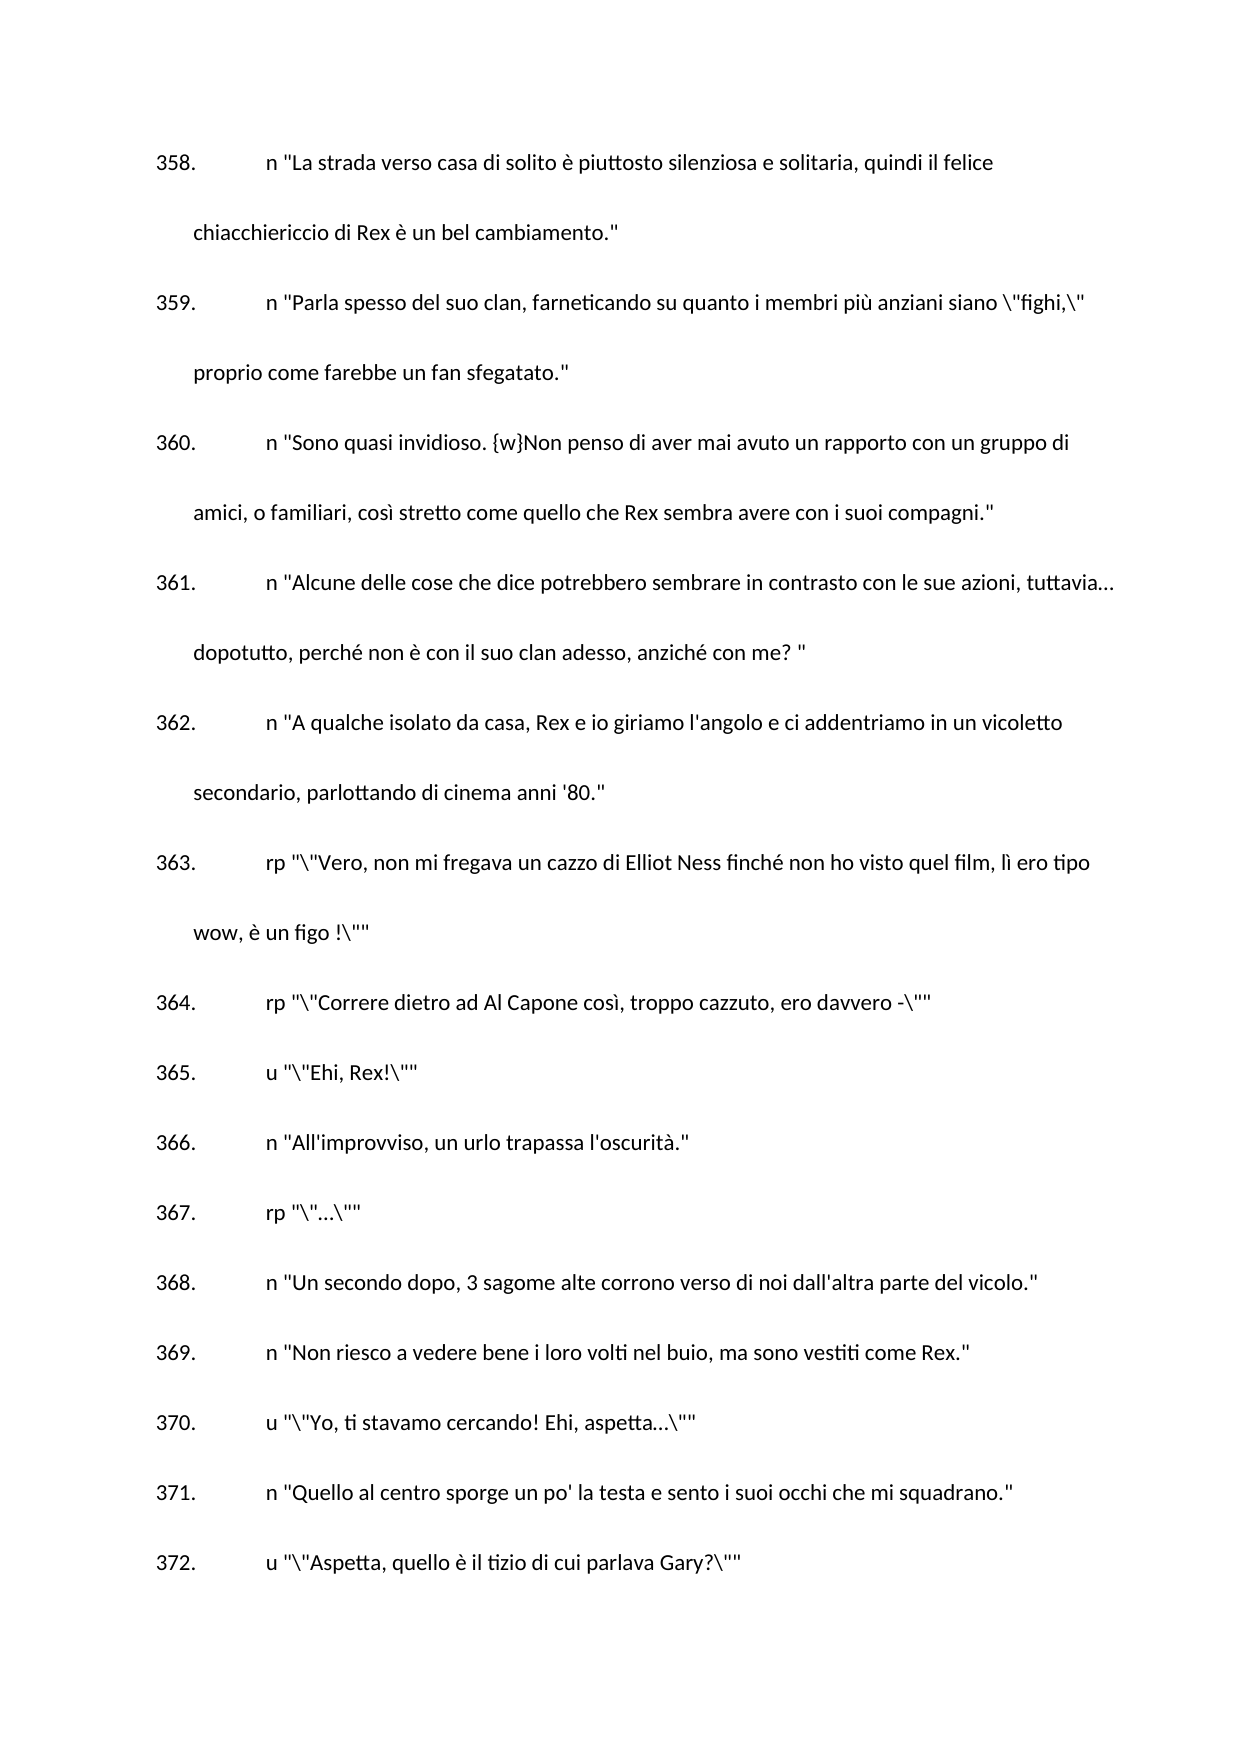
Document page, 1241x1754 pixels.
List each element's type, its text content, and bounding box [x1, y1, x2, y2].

list n "Parla spesso del suo clan, farneticando su quanto i membri più anziani siano \"fighi,\" proprio come farebbe un fan sfegatato." [156, 288, 1122, 386]
list n "Alcune delle cose che dice potrebbero sembrare in contrasto con le sue azioni, tuttavia… dopotutto, perché non è con il suo clan adesso, anziché con me? " [156, 568, 1122, 666]
list n "Quello al centro sporge un po' la testa e sento i suoi occhi che mi squadrano." [156, 1478, 1122, 1506]
list n "A qualche isolato da casa, Rex e io giriamo l'angolo e ci addentriamo in un vicoletto secondario, parlottando di cinema anni '80." [156, 708, 1122, 806]
list rp "\"Correre dietro ad Al Capone così, troppo cazzuto, ero davvero -\"" [156, 988, 1122, 1016]
list u "\"Ehi, Rex!\"" [156, 1058, 1122, 1086]
list rp "\"…\"" [156, 1198, 1122, 1226]
list n "Non riesco a vedere bene i loro volti nel buio, ma sono vestiti come Rex." [156, 1338, 1122, 1366]
list n "La strada verso casa di solito è piuttosto silenziosa e solitaria, quindi il felice chiacchiericcio di Rex è un bel cambiamento." [156, 148, 1122, 246]
list n "All'improvviso, un urlo trapassa l'oscurità." [156, 1128, 1122, 1156]
list u "\"Aspetta, quello è il tizio di cui parlava Gary?\"" [156, 1548, 1122, 1576]
list rp "\"Vero, non mi fregava un cazzo di Elliot Ness finché non ho visto quel film, lì ero tipo wow, è un figo !\"" [156, 848, 1122, 946]
list n "Un secondo dopo, 3 sagome alte corrono verso di noi dall'altra parte del vicolo." [156, 1268, 1122, 1296]
list n "Sono quasi invidioso. {w}Non penso di aver mai avuto un rapporto con un gruppo di amici, o familiari, così stretto come quello che Rex sembra avere con i suoi compagni." [156, 428, 1122, 526]
list u "\"Yo, ti stavamo cercando! Ehi, aspetta…\"" [156, 1408, 1122, 1436]
